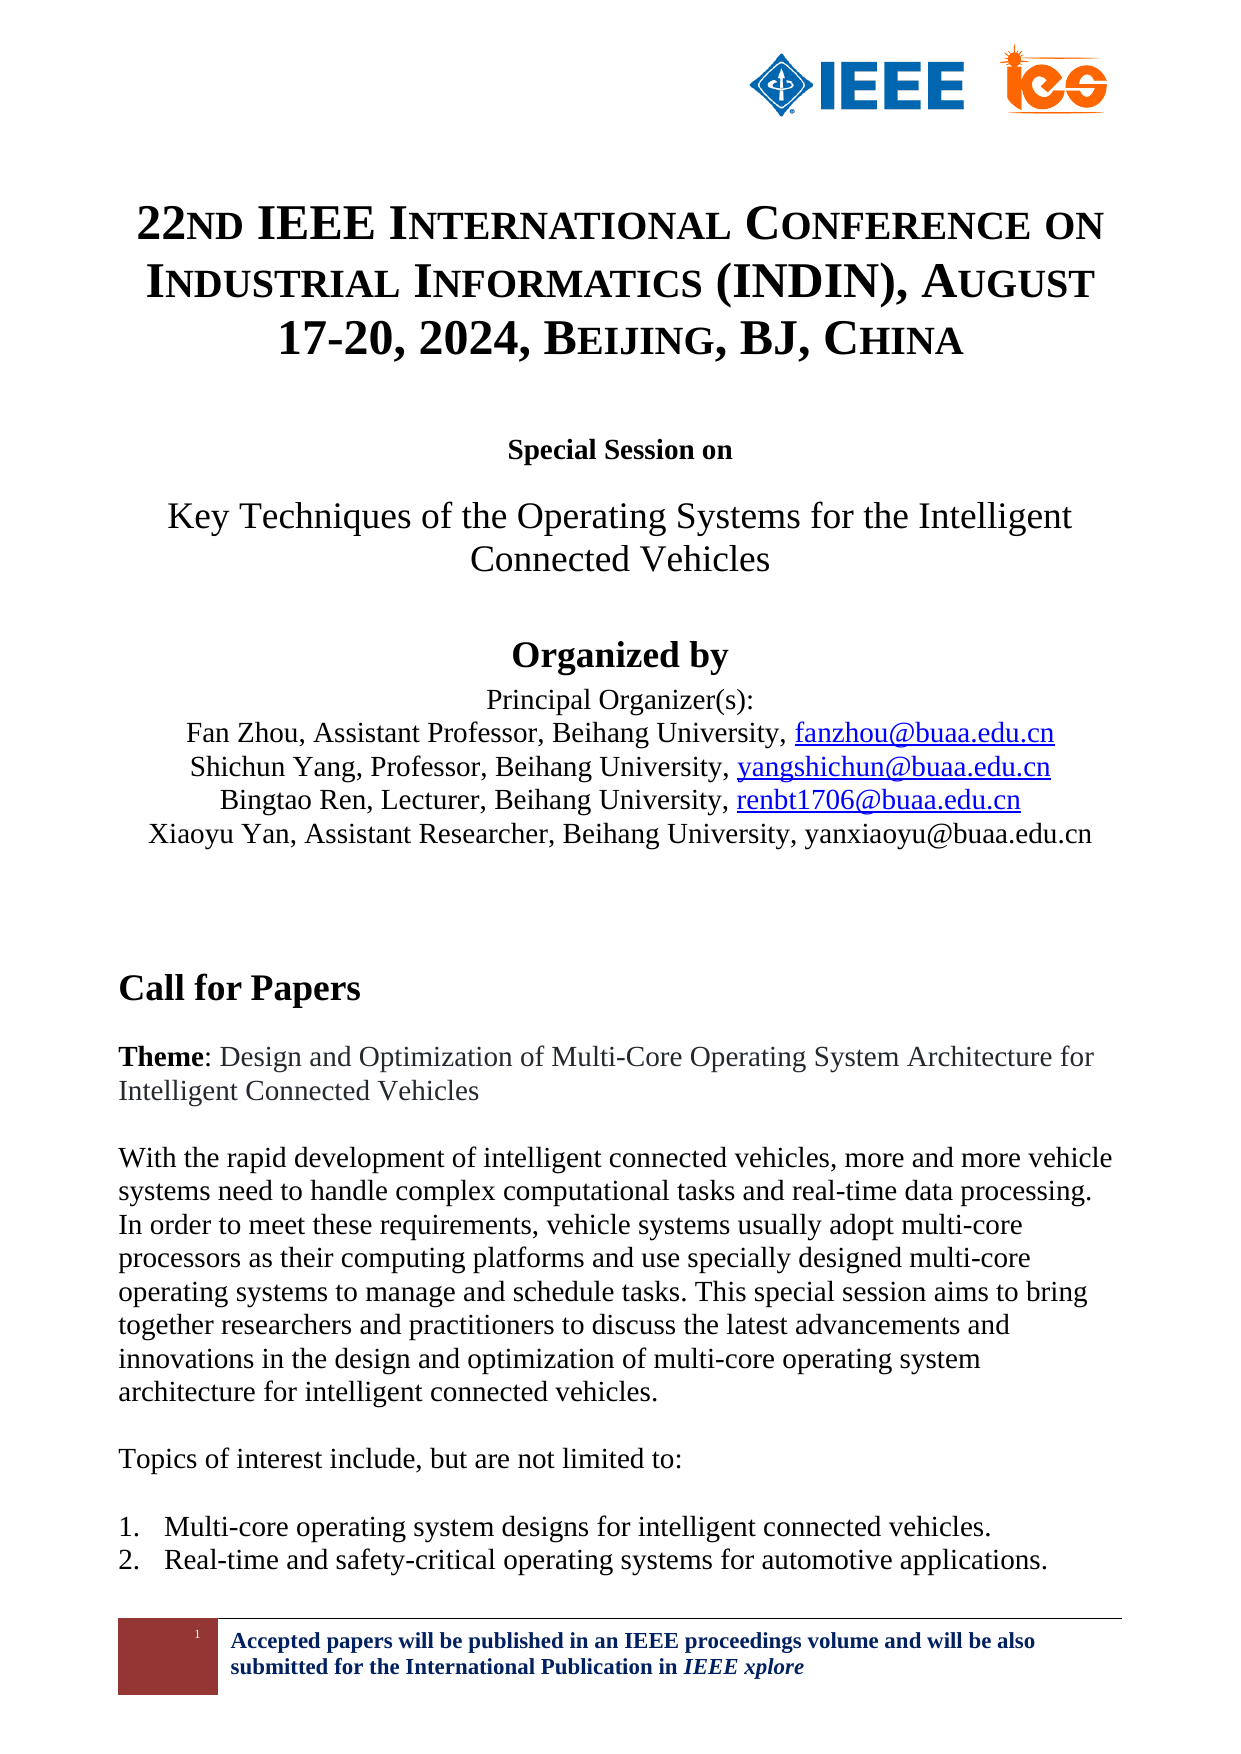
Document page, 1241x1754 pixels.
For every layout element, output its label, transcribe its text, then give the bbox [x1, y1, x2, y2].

text Bingtao Ren, Lecturer, Beihang University, renbt1706@buaa.edu.cn [118, 782, 1122, 816]
list Real-time and safety-critical operating systems for automotive applications. [118, 1542, 1122, 1576]
subtitle Organized by [118, 632, 1122, 676]
subtitle Call for Papers [118, 966, 1122, 1009]
text Topics of interest include, but are not limited to: [118, 1442, 1122, 1475]
text With the rapid development of intelligent connected vehicles, more and more vehicle systems need to handle complex computational tasks and real-time data processing. In order to meet these requirements, vehicle systems usually adopt multi-core processors as their computing platforms and use specially designed multi-core operating systems to manage and schedule tasks. This special session aims to bring together researchers and practitioners to discuss the latest advancements and innovations in the design and optimization of multi-core operating system architecture for intelligent connected vehicles. [118, 1140, 1122, 1408]
picture [996, 41, 1111, 121]
text Xiaoyu Yan, Assistant Researcher, Beihang University, yanxiaoyu@buaa.edu.cn [118, 816, 1122, 849]
text Fan Zhou, Assistant Professor, Beihang University, fanzhou@buaa.edu.cn [118, 715, 1122, 749]
picture [743, 49, 972, 121]
text Principal Organizer(s): [118, 682, 1122, 715]
text Theme: Design and Optimization of Multi-Core Operating System Architecture for Intelligent Connected Vehicles [479, 1039, 1122, 1106]
text Special Session on [118, 432, 1122, 466]
text Shichun Yang, Professor, Beihang University, yangshichun@buaa.edu.cn [118, 749, 1122, 782]
list Multi-core operating system designs for intelligent connected vehicles. [118, 1509, 1122, 1542]
text Key Techniques of the Operating Systems for the Intelligent Connected Vehicles [118, 493, 1122, 580]
text 22nd IEEE International Conference on Industrial Informatics (INDIN), August 17-20, 2024, Beijing, BJ, China [118, 193, 1122, 365]
